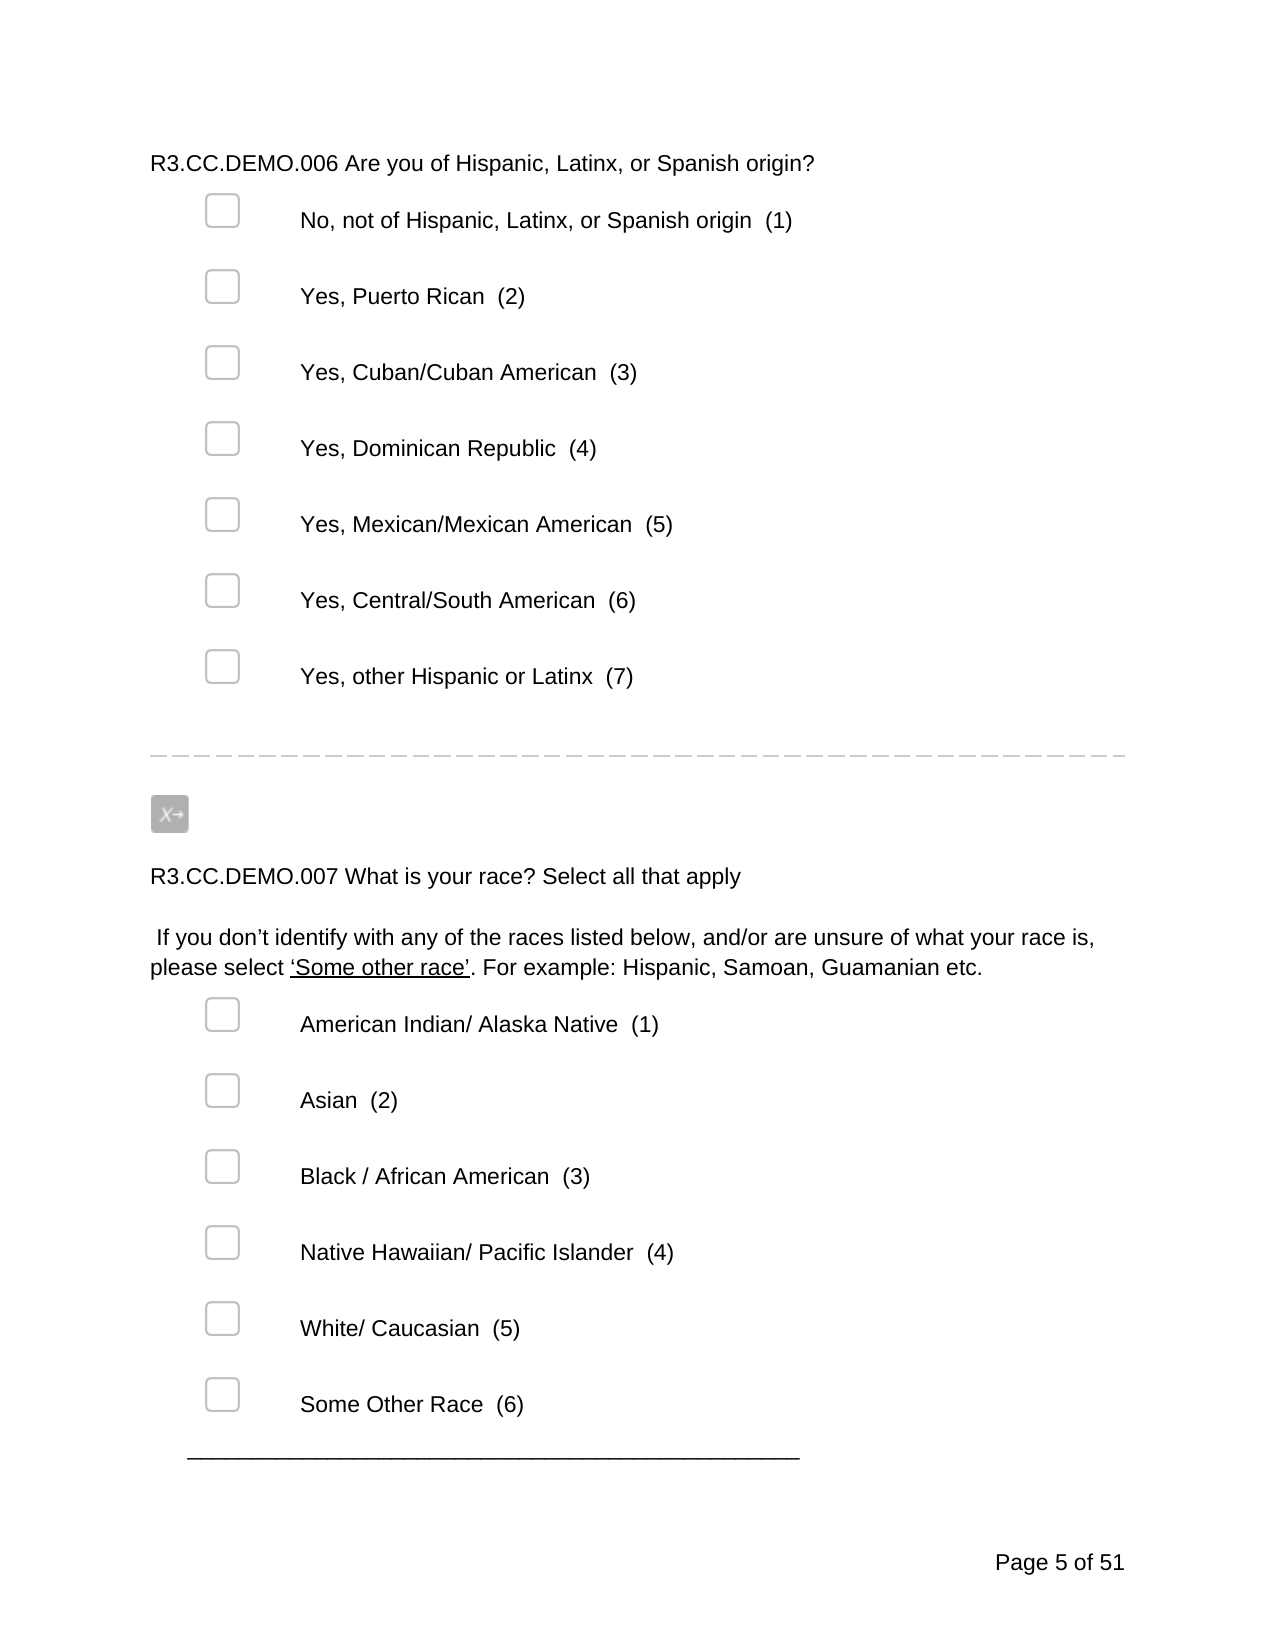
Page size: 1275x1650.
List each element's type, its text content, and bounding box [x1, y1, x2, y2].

list White/ Caucasian (5) [187, 1288, 1125, 1354]
list American Indian/ Alaska Native (1) [187, 984, 1125, 1050]
list Black / African American (3) [187, 1136, 1125, 1202]
list Yes, Puerto Rican (2) [187, 256, 1125, 322]
list No, not of Hispanic, Latinx, or Spanish origin (1) [187, 180, 1125, 246]
picture [151, 795, 189, 833]
text R3.CC.DEMO.007 What is your race? Select all that apply If you don’t identify with any of the races listed below, and/or are unsure of what your race is, please select ‘Some other race’. For example: Hispanic, Samoan, Guamanian etc. [150, 863, 1125, 980]
list Some Other Race (6) ________________________________________________ [187, 1364, 1125, 1460]
list Native Hawaiian/ Pacific Islander (4) [187, 1212, 1125, 1278]
list Asian (2) [187, 1060, 1125, 1126]
list Yes, Cuban/Cuban American (3) [187, 332, 1125, 398]
list Yes, Dominican Republic (4) [187, 408, 1125, 474]
list Yes, Central/South American (6) [187, 560, 1125, 626]
list Yes, Mexican/Mexican American (5) [187, 484, 1125, 550]
list Yes, other Hispanic or Latinx (7) [187, 636, 1125, 702]
text R3.CC.DEMO.006 Are you of Hispanic, Latinx, or Spanish origin? [150, 150, 1125, 176]
